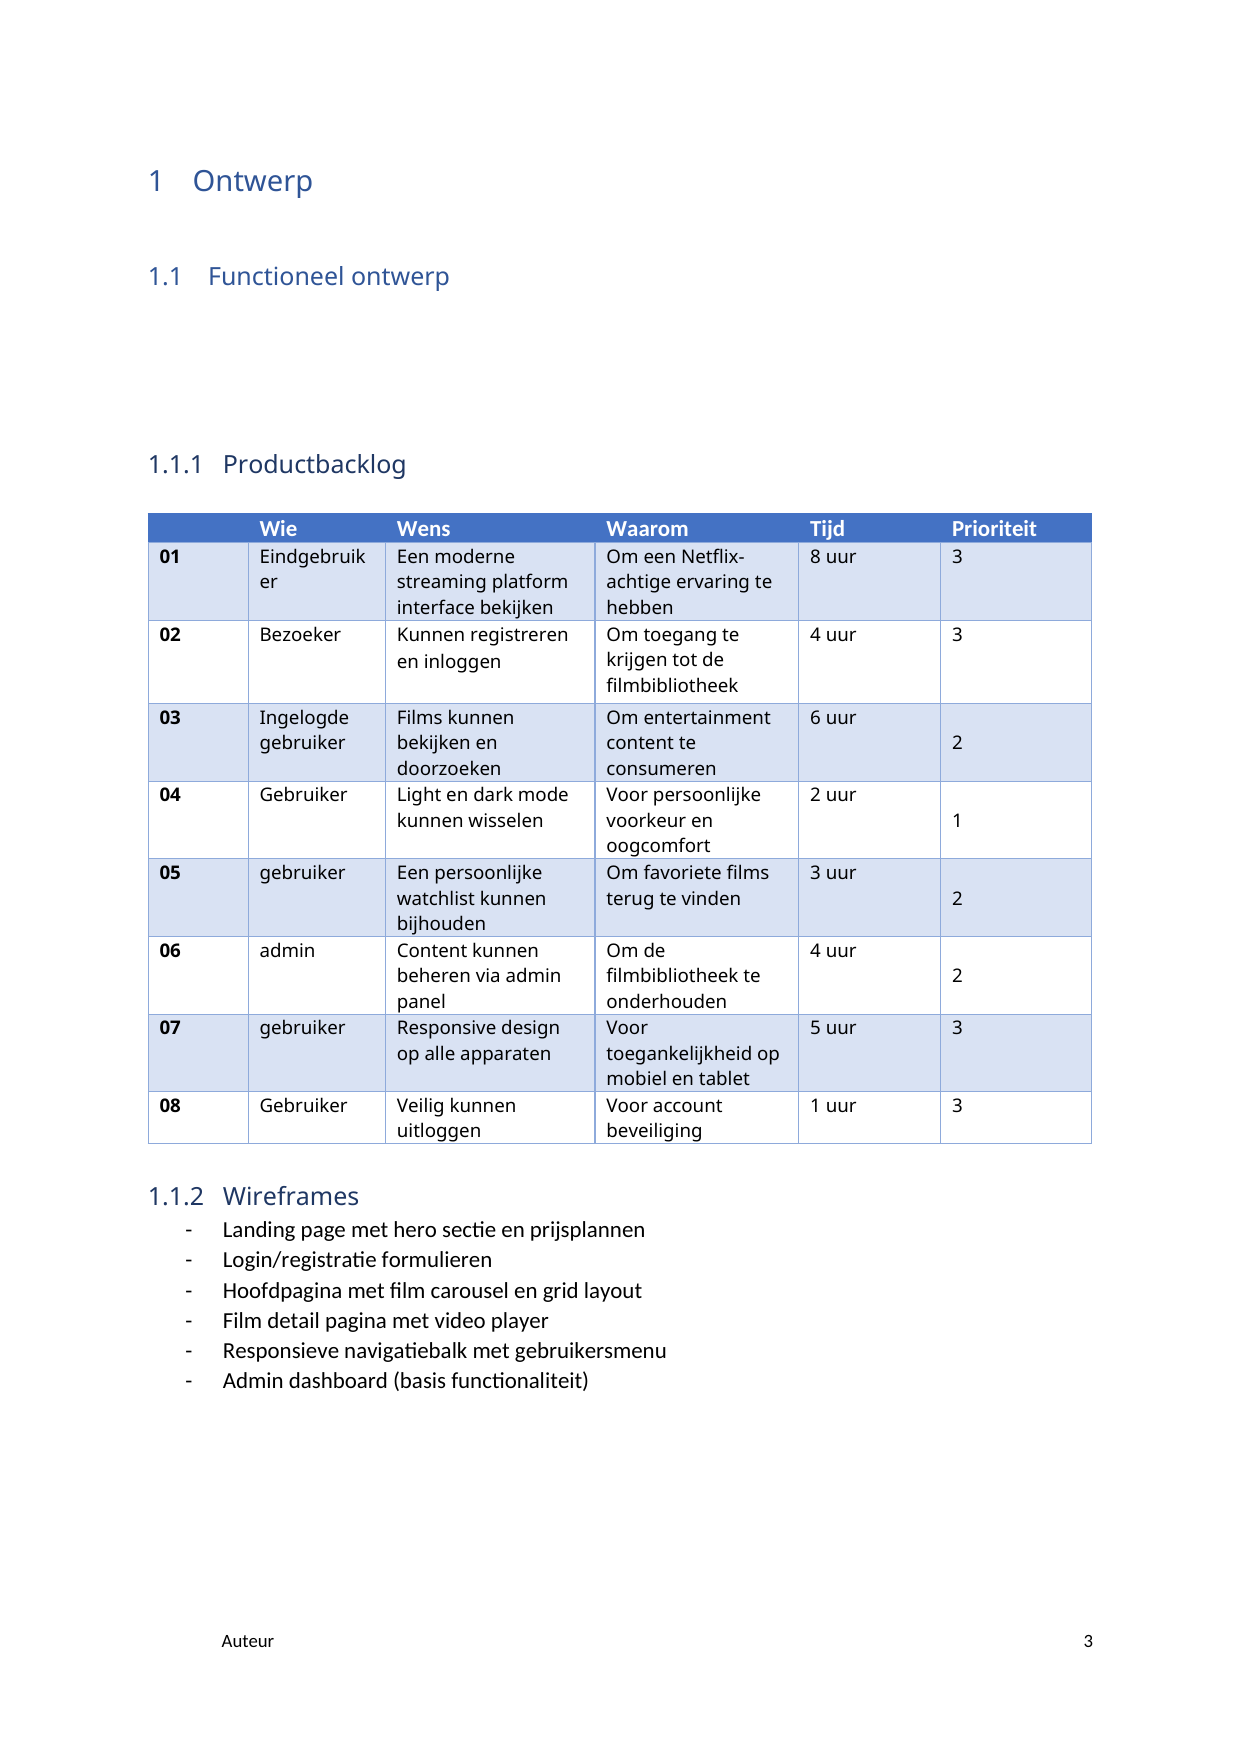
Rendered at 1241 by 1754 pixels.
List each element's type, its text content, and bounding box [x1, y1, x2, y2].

table_cell admin [249, 937, 385, 1013]
table_cell 2 [941, 859, 1091, 936]
table_header Wens [386, 514, 594, 542]
list Hoofdpagina met film carousel en grid layout [185, 1276, 1093, 1304]
table_cell 5 uur [799, 1015, 940, 1091]
subtitle Productbacklog [148, 446, 1093, 480]
table_cell Eindgebruiker [249, 543, 385, 620]
table_cell 02 [149, 621, 248, 703]
table_cell Films kunnen bekijken en doorzoeken [386, 704, 594, 781]
table_cell Om een Netflix-achtige ervaring te hebben [596, 543, 798, 620]
table_header Waarom [596, 514, 798, 542]
list Responsieve navigatiebalk met gebruikersmenu [185, 1336, 1093, 1364]
list Admin dashboard (basis functionaliteit) [185, 1366, 1093, 1394]
table_cell Voor account beveiliging [596, 1092, 798, 1143]
table_cell Light en dark mode kunnen wisselen [386, 782, 594, 858]
table_cell 2 [941, 704, 1091, 781]
table_header Tijd [799, 514, 940, 542]
table_cell 1 uur [799, 1092, 940, 1143]
table_cell Voor toegankelijkheid op mobiel en tablet [596, 1015, 798, 1091]
table_cell Kunnen registreren en inloggen [386, 621, 594, 703]
table_cell 3 [941, 621, 1091, 703]
table_cell 3 uur [799, 859, 940, 936]
list Login/registratie formulieren [185, 1246, 1093, 1274]
table_cell 07 [149, 1015, 248, 1091]
table_cell 8 uur [799, 543, 940, 620]
table_cell Om toegang te krijgen tot de filmbibliotheek [596, 621, 798, 703]
subtitle Functioneel ontwerp [148, 258, 1093, 292]
list Landing page met hero sectie en prijsplannen [185, 1215, 1093, 1243]
table_cell 3 [941, 1015, 1091, 1091]
table_cell 4 uur [799, 621, 940, 703]
table_cell Een moderne streaming platform interface bekijken [386, 543, 594, 620]
table_cell Gebruiker [249, 782, 385, 858]
table_cell 1 [941, 782, 1091, 858]
subtitle Ontwerp [148, 160, 1093, 200]
table_cell 03 [149, 704, 248, 781]
table_header [149, 514, 248, 542]
table_cell Om favoriete films terug te vinden [596, 859, 798, 936]
list Film detail pagina met video player [185, 1306, 1093, 1334]
table_cell 2 uur [799, 782, 940, 858]
table_cell Om de filmbibliotheek te onderhouden [596, 937, 798, 1013]
table_cell Een persoonlijke watchlist kunnen bijhouden [386, 859, 594, 936]
table_cell Responsive design op alle apparaten [386, 1015, 594, 1091]
table_header Wie [249, 514, 385, 542]
table_cell Bezoeker [249, 621, 385, 703]
table_header Prioriteit [941, 514, 1091, 542]
table_cell Gebruiker [249, 1092, 385, 1143]
table_cell gebruiker [249, 1015, 385, 1091]
table_cell 08 [149, 1092, 248, 1143]
table_cell 04 [149, 782, 248, 858]
subtitle Wireframes [148, 1179, 1093, 1213]
table_cell Content kunnen beheren via admin panel [386, 937, 594, 1013]
table_cell Veilig kunnen uitloggen [386, 1092, 594, 1143]
table_cell 3 [941, 543, 1091, 620]
table_cell 05 [149, 859, 248, 936]
table_cell 4 uur [799, 937, 940, 1013]
table_cell 06 [149, 937, 248, 1013]
table_cell Om entertainment content te consumeren [596, 704, 798, 781]
table_cell 2 [941, 937, 1091, 1013]
table_cell Ingelogde gebruiker [249, 704, 385, 781]
table_cell 01 [149, 543, 248, 620]
table_cell 3 [941, 1092, 1091, 1143]
table_cell Voor persoonlijke voorkeur en oogcomfort [596, 782, 798, 858]
table_cell 6 uur [799, 704, 940, 781]
table_cell gebruiker [249, 859, 385, 936]
